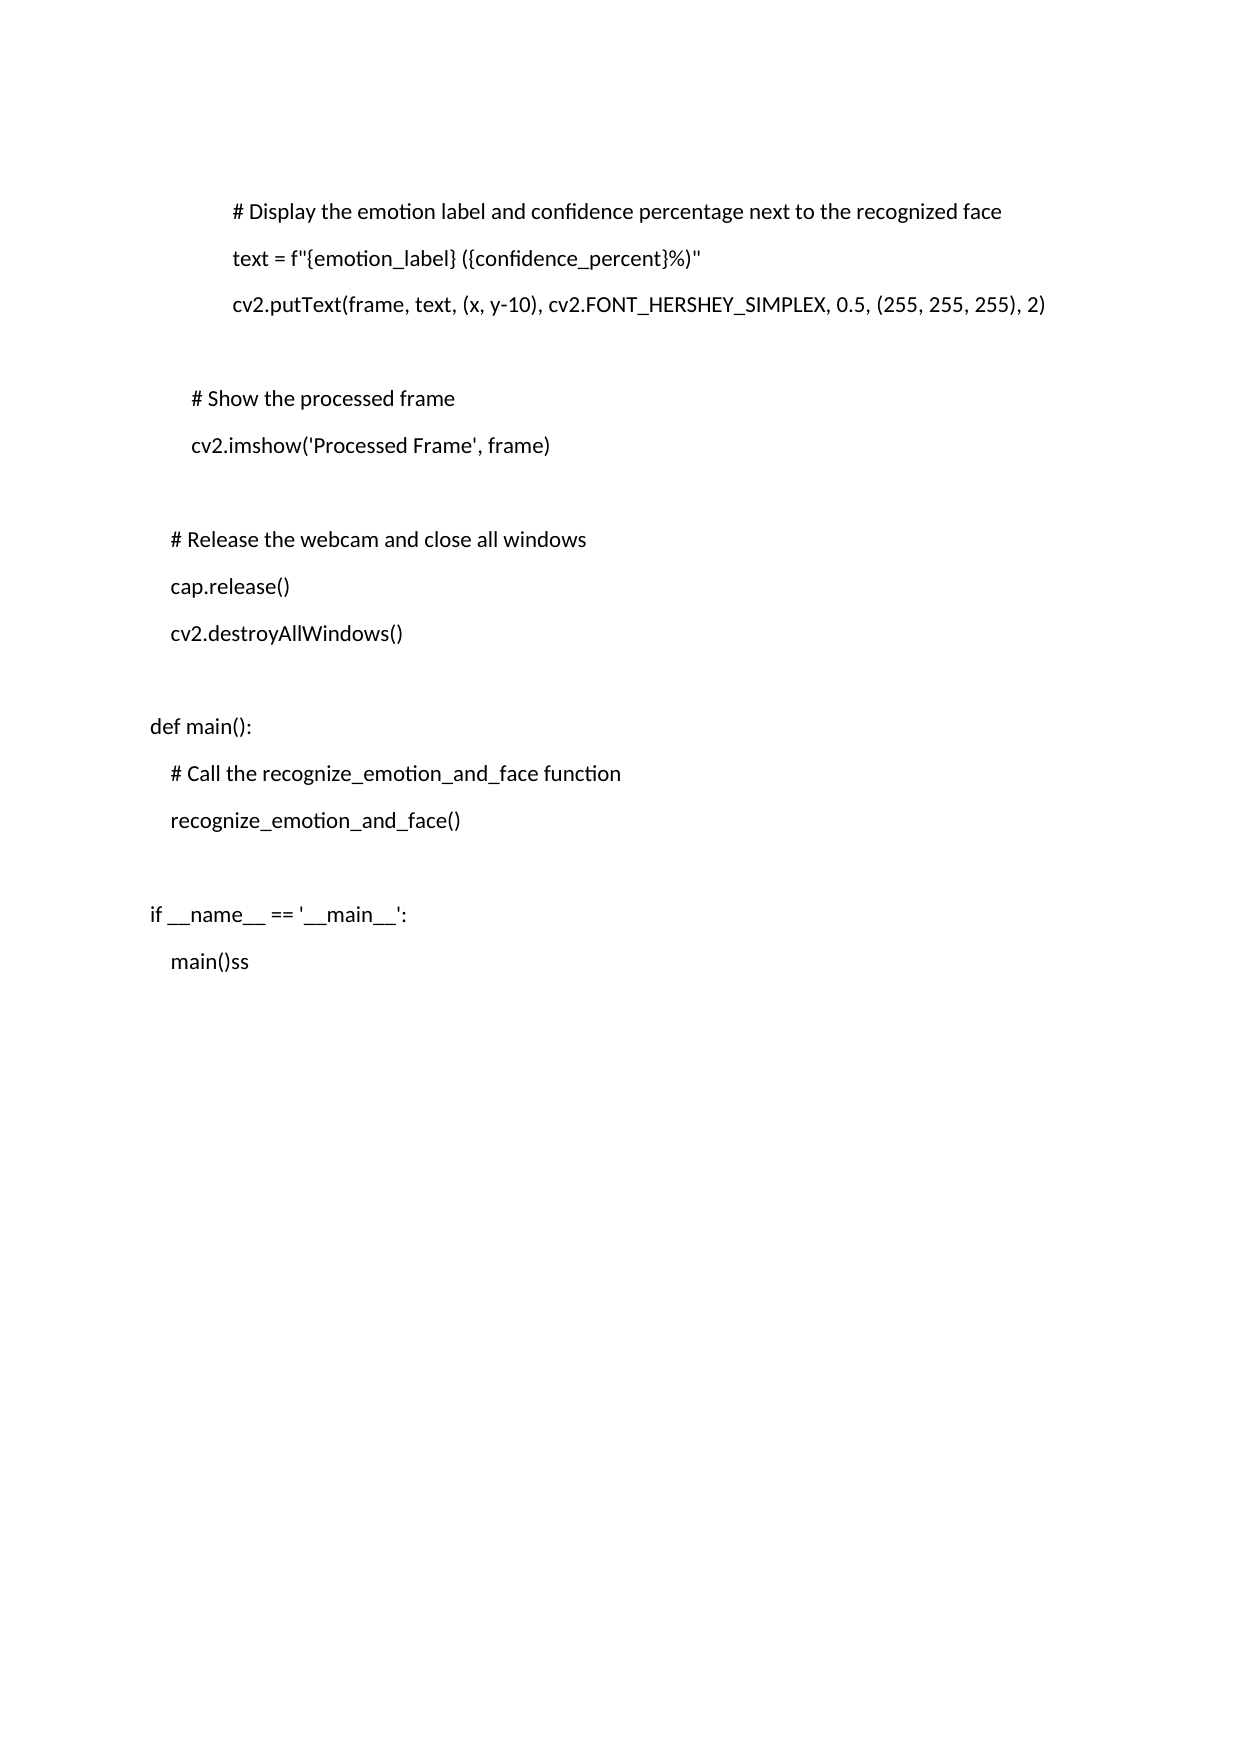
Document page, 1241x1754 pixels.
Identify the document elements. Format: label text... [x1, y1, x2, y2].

text if __name__ == '__main__': [150, 900, 1090, 928]
text def main(): [150, 712, 1090, 741]
text # Release the webcam and close all windows [150, 525, 1090, 553]
text # Display the emotion label and confidence percentage next to the recognized face [150, 197, 1090, 225]
text # Call the recognize_emotion_and_face function [150, 759, 1090, 787]
text cap.release() [150, 572, 1090, 600]
text cv2.putText(frame, text, (x, y-10), cv2.FONT_HERSHEY_SIMPLEX, 0.5, (255, 255, 255), 2) [150, 291, 1090, 319]
text cv2.imshow('Processed Frame', frame) [150, 431, 1090, 459]
text text = f"{emotion_label} ({confidence_percent}%)" [150, 244, 1090, 272]
text cv2.destroyAllWindows() [150, 619, 1090, 647]
text main()ss [150, 947, 1090, 975]
text recognize_emotion_and_face() [150, 806, 1090, 834]
text # Show the processed frame [150, 384, 1090, 412]
